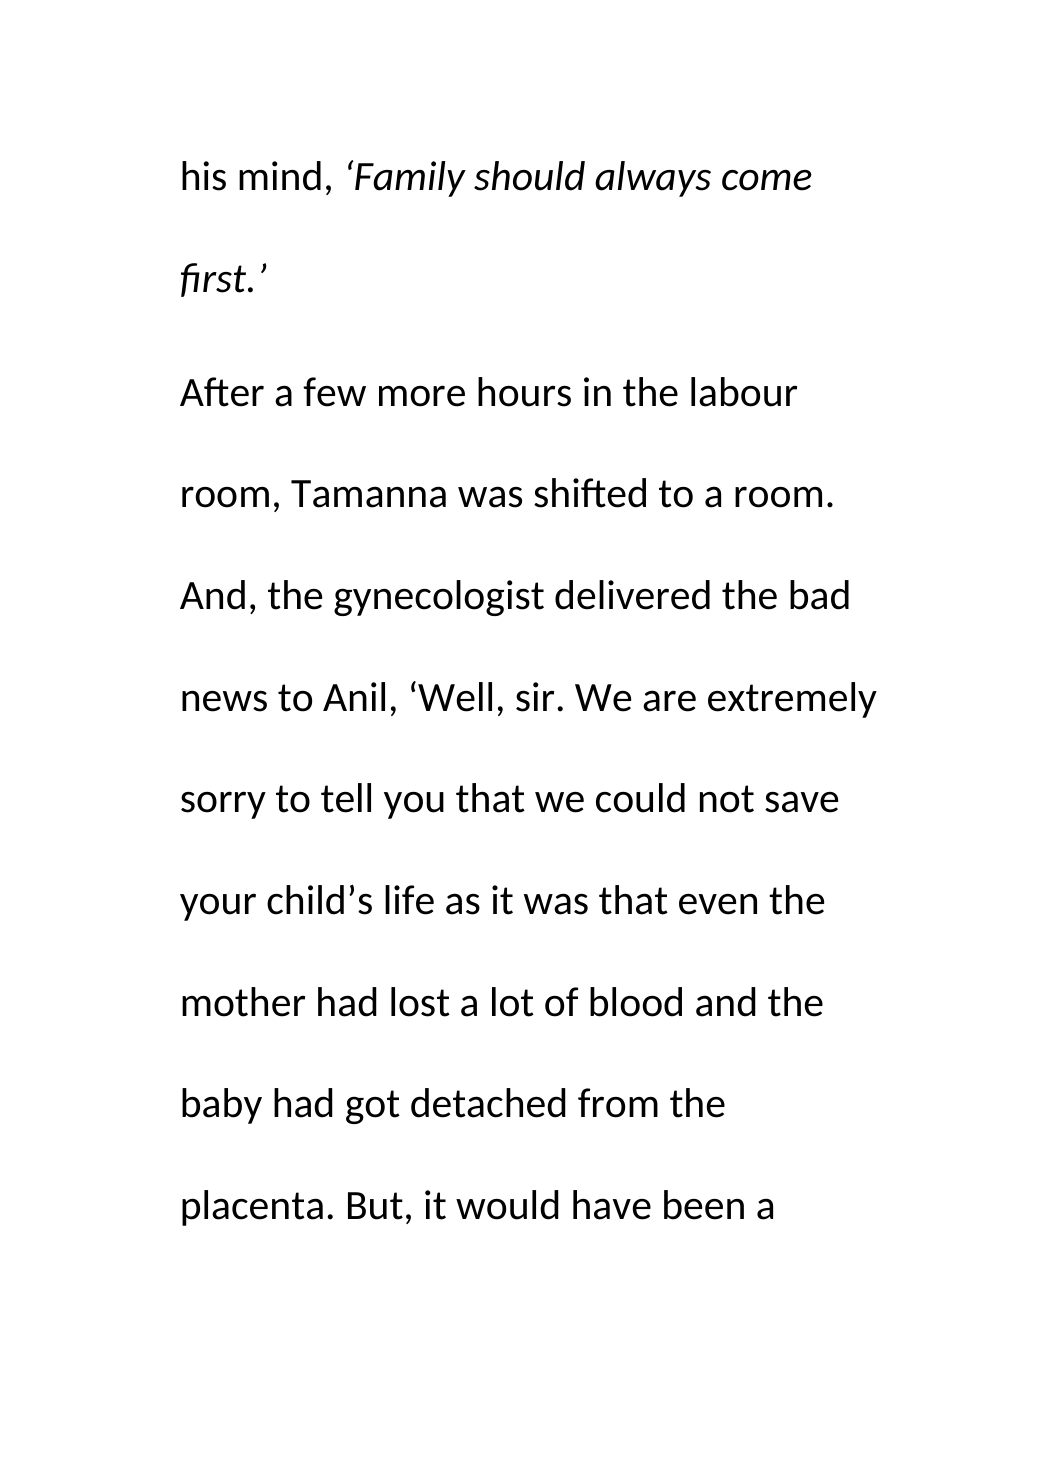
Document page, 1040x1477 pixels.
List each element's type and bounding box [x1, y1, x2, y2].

text [179, 150, 889, 302]
text [179, 366, 889, 1230]
